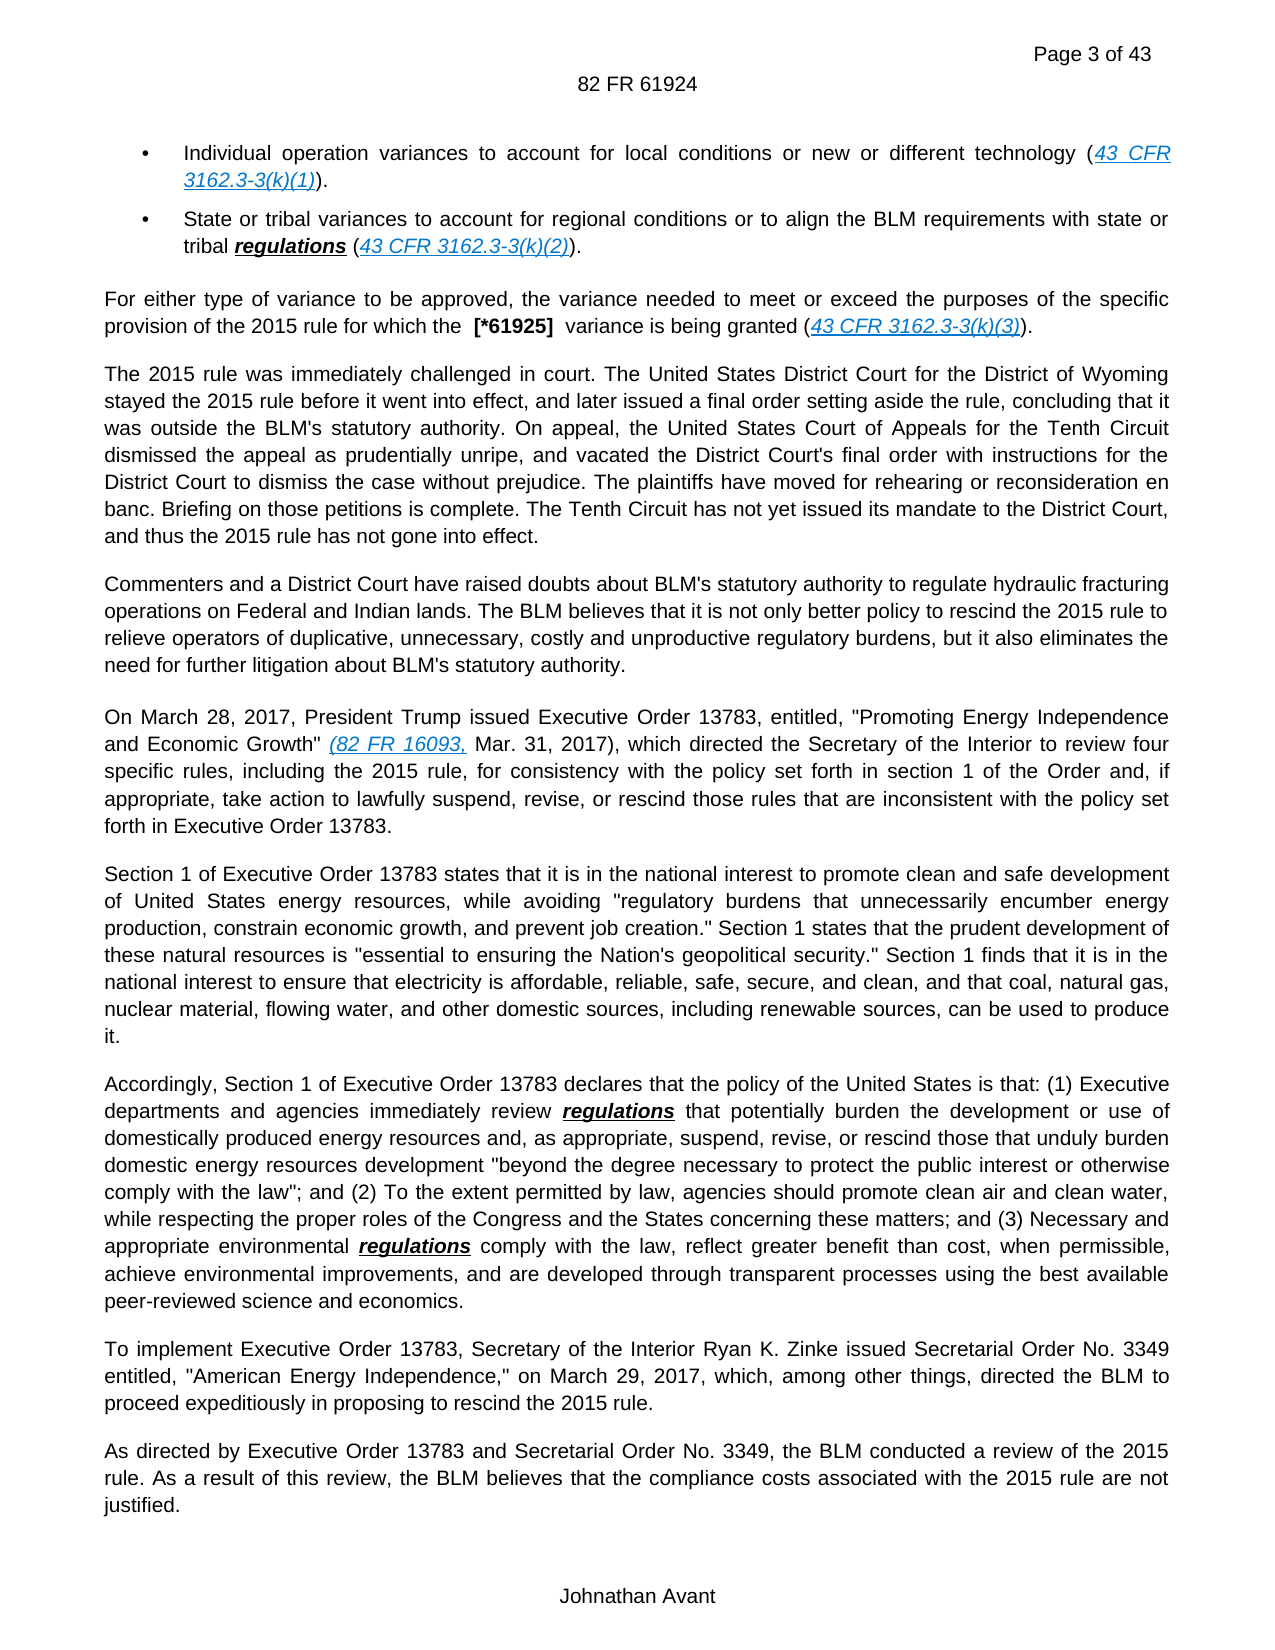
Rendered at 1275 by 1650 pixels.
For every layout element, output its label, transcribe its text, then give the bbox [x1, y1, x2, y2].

text Section 1 of Executive Order 13783 states that it is in the national interest to promote clean and safe development of United States energy resources, while avoiding "regulatory burdens that unnecessarily encumber energy production, constrain economic growth, and prevent job creation." Section 1 states that the prudent development of these natural resources is "essential to ensuring the Nation's geopolitical security." Section 1 finds that it is in the national interest to ensure that electricity is affordable, reliable, safe, secure, and clean, and that coal, natural gas, nuclear material, flowing water, and other domestic sources, including renewable sources, can be used to produce it. [104, 858, 1171, 1048]
text Accordingly, Section 1 of Executive Order 13783 declares that the policy of the United States is that: (1) Executive departments and agencies immediately review regulations that potentially burden the development or use of domestically produced energy resources and, as appropriate, suspend, revise, or rescind those that unduly burden domestic energy resources development "beyond the degree necessary to protect the public interest or otherwise comply with the law"; and (2) To the extent permitted by law, agencies should promote clean air and clean water, while respecting the proper roles of the Congress and the States concerning these matters; and (3) Necessary and appropriate environmental regulations comply with the law, reflect greater benefit than cost, when permissible, achieve environmental improvements, and are developed through transparent processes using the best available peer-reviewed science and economics. [104, 1069, 1171, 1312]
text On March 28, 2017, President Trump issued Executive Order 13783, entitled, "Promoting Energy Independence and Economic Growth" (82 FR 16093, Mar. 31, 2017), which directed the Secretary of the Interior to review four specific rules, including the 2015 rule, for consistency with the policy set forth in section 1 of the Order and, if appropriate, take action to lawfully suspend, revise, or rescind those rules that are inconsistent with the policy set forth in Executive Order 13783. [104, 702, 1171, 837]
text To implement Executive Order 13783, Secretary of the Interior Ryan K. Zinke issued Secretarial Order No. 3349 entitled, "American Energy Independence," on March 29, 2017, which, among other things, directed the BLM to proceed expeditiously in proposing to rescind the 2015 rule. [104, 1333, 1171, 1414]
list State or tribal variances to account for regional conditions or to align the BLM requirements with state or tribal regulations (43 CFR 3162.3-3(k)(2)). [142, 204, 1171, 258]
list Individual operation variances to account for local conditions or new or different technology (43 CFR 3162.3-3(k)(1)). [142, 137, 1171, 192]
text Commenters and a District Court have raised doubts about BLM's statutory authority to regulate hydraulic fracturing operations on Federal and Indian lands. The BLM believes that it is not only better policy to rescind the 2015 rule to relieve operators of duplicative, unnecessary, costly and unproductive regulatory burdens, but it also eliminates the need for further litigation about BLM's statutory authority. [104, 569, 1171, 677]
text For either type of variance to be approved, the variance needed to meet or exceed the purposes of the specific provision of the 2015 rule for which the [*61925] variance is being granted (43 CFR 3162.3-3(k)(3)). [104, 283, 1171, 337]
text The 2015 rule was immediately challenged in court. The United States District Court for the District of Wyoming stayed the 2015 rule before it went into effect, and later issued a final order setting aside the rule, concluding that it was outside the BLM's statutory authority. On appeal, the United States Court of Appeals for the Tenth Circuit dismissed the appeal as prudentially unripe, and vacated the District Court's final order with instructions for the District Court to dismiss the case without prejudice. The plaintiffs have moved for rehearing or reconsideration en banc. Briefing on those petitions is complete. The Tenth Circuit has not yet issued its mandate to the District Court, and thus the 2015 rule has not gone into effect. [104, 358, 1171, 548]
text As directed by Executive Order 13783 and Secretarial Order No. 3349, the BLM conducted a review of the 2015 rule. As a result of this review, the BLM believes that the compliance costs associated with the 2015 rule are not justified. [104, 1435, 1171, 1517]
